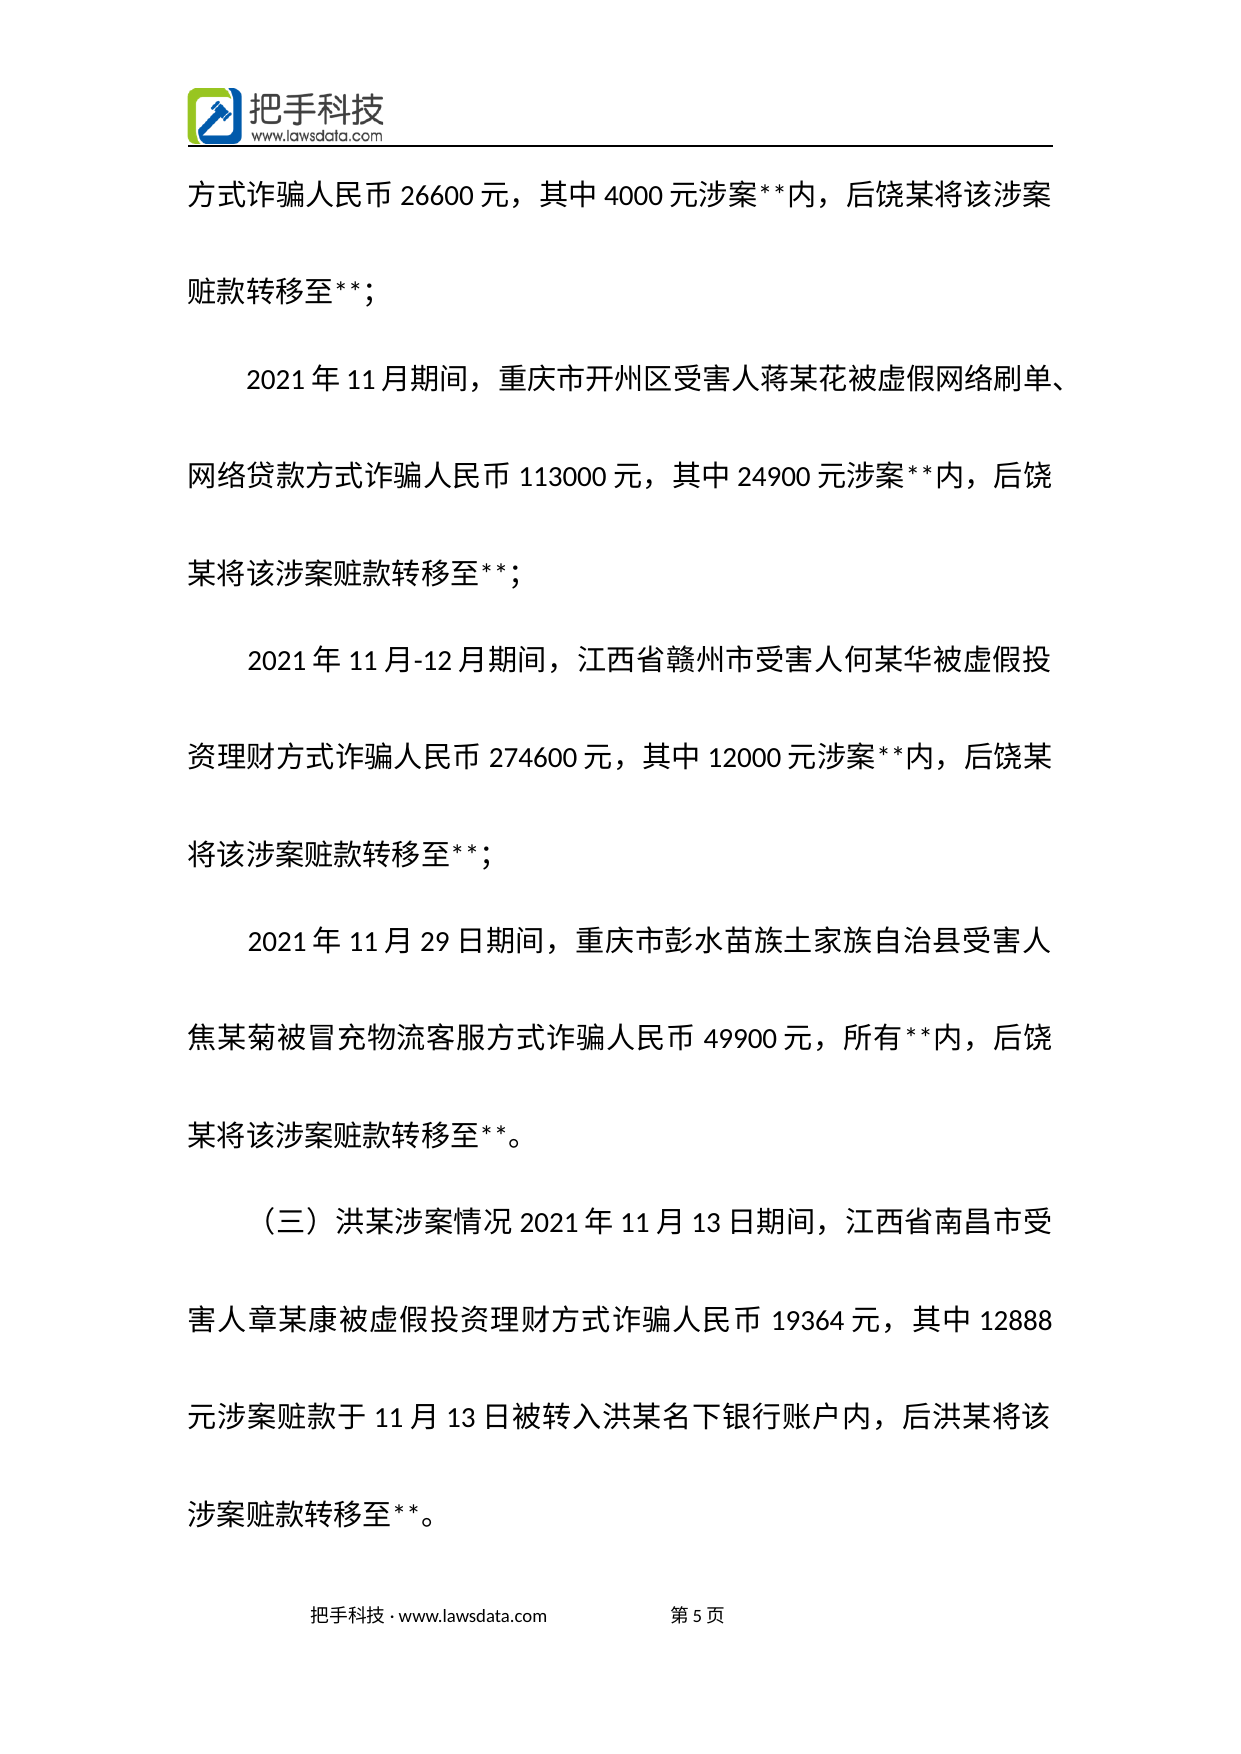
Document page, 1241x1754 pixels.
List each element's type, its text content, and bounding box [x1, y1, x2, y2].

picture [187, 88, 384, 144]
text 2021年11月期间，福建省泉州市受害人黎某伟被虚假投资理财方式诈骗人民币26600元，其中4000元涉案**内，后饶某将该涉案赃款转移至**； [187, 160, 1053, 323]
text 2021年11月29日期间，重庆市彭水苗族土家族自治县受害人焦某菊被冒充物流客服方式诈骗人民币49900元，所有**内，后饶某将该涉案赃款转移至**。 [187, 906, 1053, 1166]
text 2021年11月-12月期间，江西省赣州市受害人何某华被虚假投资理财方式诈骗人民币274600元，其中12000元涉案**内，后饶某将该涉案赃款转移至**； [187, 625, 1053, 885]
text （三）洪某涉案情况2021年11月13日期间，江西省南昌市受害人章某康被虚假投资理财方式诈骗人民币19364元，其中12888元涉案赃款于11月13日被转入洪某名下银行账户内，后洪某将该涉案赃款转移至**。 [187, 1187, 1053, 1545]
text 2021年11月期间，重庆市开州区受害人蒋某花被虚假网络刷单、网络贷款方式诈骗人民币113000元，其中24900元涉案**内，后饶某将该涉案赃款转移至**； [187, 344, 1053, 604]
